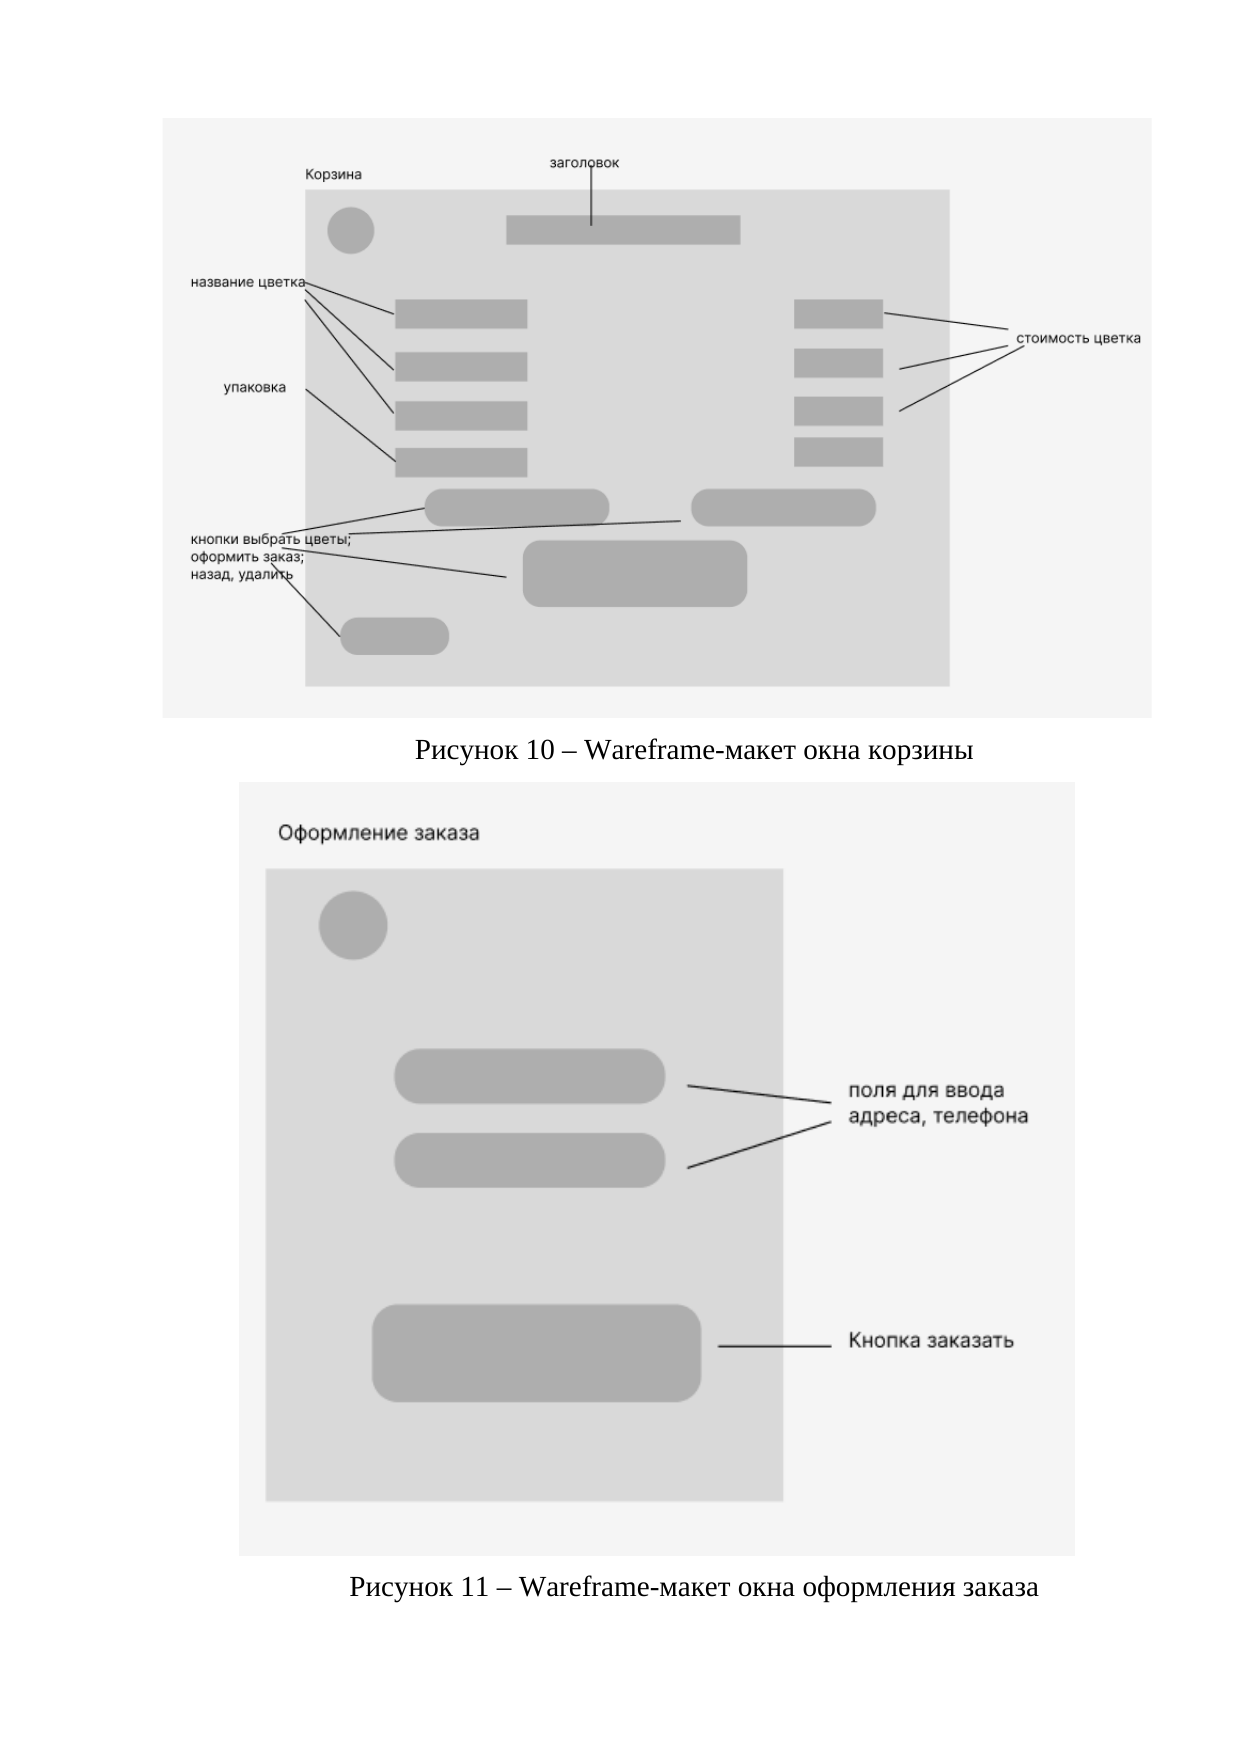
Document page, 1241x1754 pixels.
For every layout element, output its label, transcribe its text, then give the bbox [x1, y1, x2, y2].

text Рисунок 11 – Wareframe-макет окна оформления заказа [162, 1569, 1152, 1603]
text Рисунок 10 – Wareframe-макет окна корзины [162, 732, 1152, 765]
picture [239, 782, 1075, 1556]
picture [162, 118, 1152, 718]
